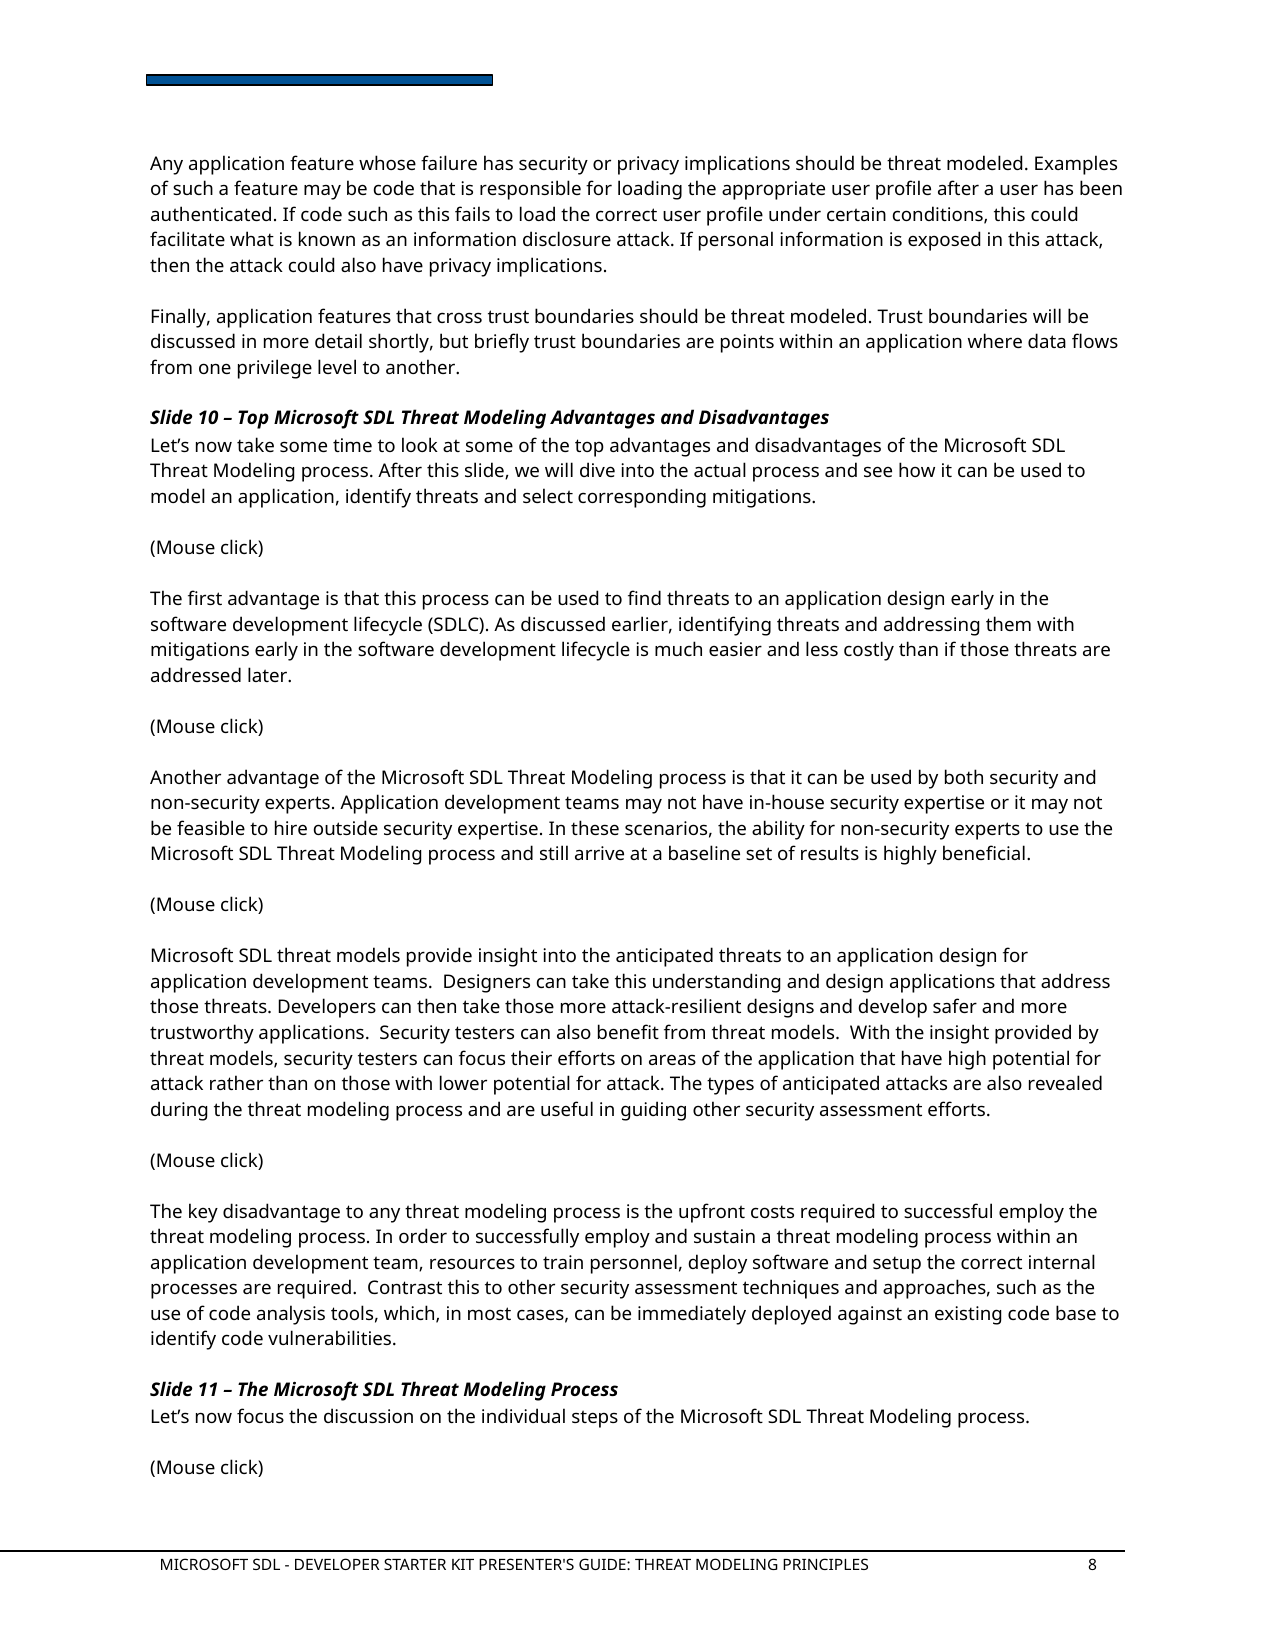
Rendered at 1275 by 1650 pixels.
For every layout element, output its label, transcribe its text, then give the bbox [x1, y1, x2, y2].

text The key disadvantage to any threat modeling process is the upfront costs required to successful employ the threat modeling process. In order to successfully employ and sustain a threat modeling process within an application development team, resources to train personnel, deploy software and setup the correct internal processes are required. Contrast this to other security assessment techniques and approaches, such as the use of code analysis tools, which, in most cases, can be immediately deployed against an existing code base to identify code vulnerabilities. [150, 1198, 1125, 1351]
text Another advantage of the Microsoft SDL Threat Modeling process is that it can be used by both security and non-security experts. Application development teams may not have in-house security expertise or it may not be feasible to hire outside security expertise. In these scenarios, the ability for non-security experts to use the Microsoft SDL Threat Modeling process and still arrive at a baseline set of results is highly beneficial. [150, 764, 1125, 866]
text (Mouse click) [150, 713, 1125, 738]
text Any application feature whose failure has security or privacy implications should be threat modeled. Examples of such a feature may be code that is responsible for loading the appropriate user profile after a user has been authenticated. If code such as this fails to load the correct user profile under certain conditions, this could facilitate what is known as an information disclosure attack. If personal information is exposed in this attack, then the attack could also have privacy implications. [150, 150, 1125, 278]
text (Mouse click) [150, 534, 1125, 560]
text Let’s now focus the discussion on the individual steps of the Microsoft SDL Threat Modeling process. [150, 1404, 1125, 1429]
text Let’s now take some time to look at some of the top advantages and disadvantages of the Microsoft SDL Threat Modeling process. After this slide, we will dive into the actual process and see how it can be used to model an application, identify threats and select corresponding mitigations. [150, 432, 1125, 509]
text The first advantage is that this process can be used to find threats to an application design early in the software development lifecycle (SDLC). As discussed earlier, identifying threats and addressing them with mitigations early in the software development lifecycle is much easier and less costly than if those threats are addressed later. [150, 585, 1125, 687]
text Microsoft SDL threat models provide insight into the anticipated threats to an application design for application development teams. Designers can take this understanding and design applications that address those threats. Developers can then take those more attack-resilient designs and develop safer and more trustworthy applications. Security testers can also benefit from threat models. With the insight provided by threat models, security testers can focus their efforts on areas of the application that have high potential for attack rather than on those with lower potential for attack. The types of anticipated attacks are also revealed during the threat modeling process and are useful in guiding other security assessment efforts. [150, 943, 1125, 1121]
subtitle Slide 11 – The Microsoft SDL Threat Modeling Process [150, 1376, 1125, 1402]
text Finally, application features that cross trust boundaries should be threat modeled. Trust boundaries will be discussed in more detail shortly, but briefly trust boundaries are points within an application where data flows from one privilege level to another. [150, 303, 1125, 380]
text (Mouse click) [150, 1147, 1125, 1172]
text (Mouse click) [150, 1455, 1125, 1480]
subtitle Slide 10 – Top Microsoft SDL Threat Modeling Advantages and Disadvantages [150, 405, 1125, 430]
text (Mouse click) [150, 892, 1125, 917]
